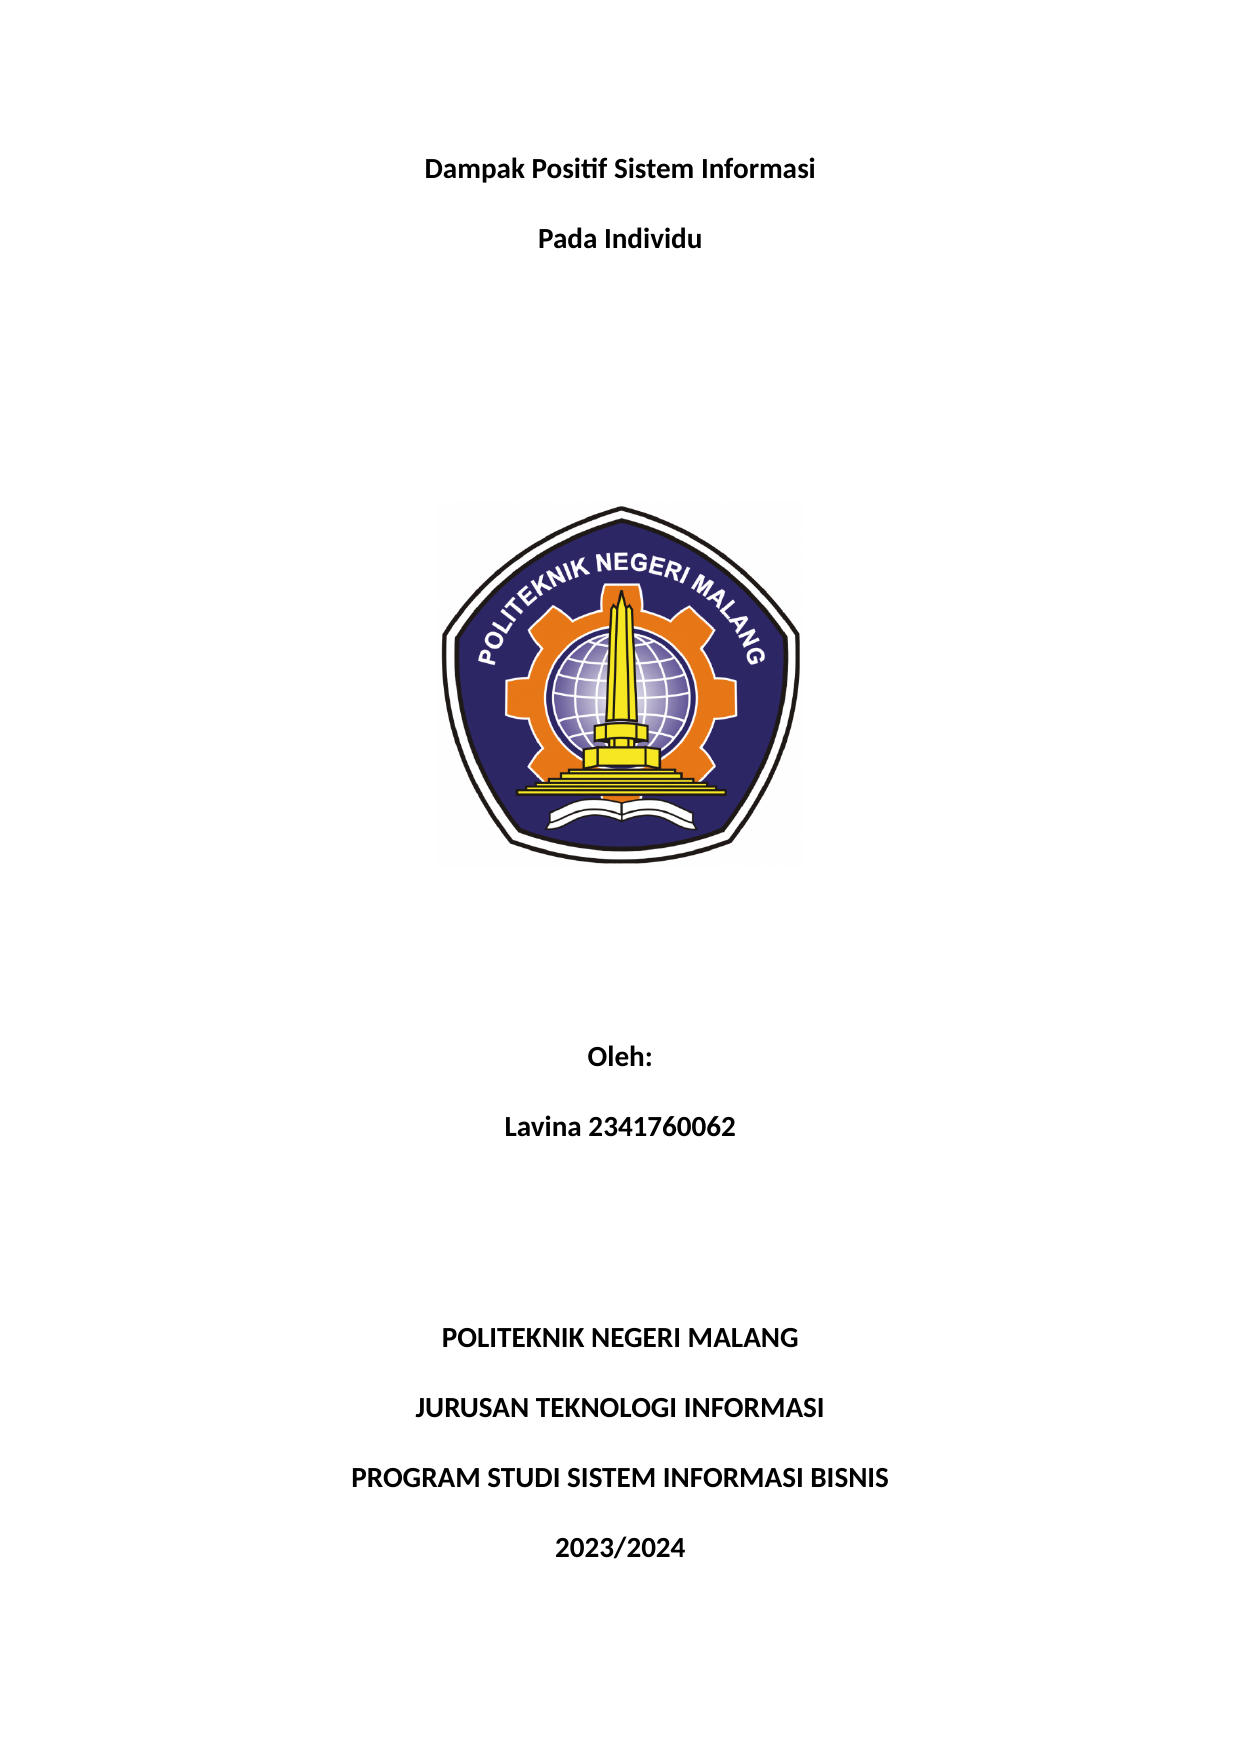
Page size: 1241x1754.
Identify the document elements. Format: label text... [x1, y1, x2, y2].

picture [436, 500, 804, 868]
text Oleh: [150, 1038, 1090, 1074]
text PROGRAM STUDI SISTEM INFORMASI BISNIS [150, 1459, 1090, 1495]
text Lavina 2341760062 [150, 1108, 1090, 1144]
text POLITEKNIK NEGERI MALANG [150, 1319, 1090, 1354]
text Pada Individu [150, 220, 1090, 256]
text Dampak Positif Sistem Informasi [150, 150, 1090, 186]
text JURUSAN TEKNOLOGI INFORMASI [150, 1389, 1090, 1424]
text 2023/2024 [150, 1529, 1090, 1565]
